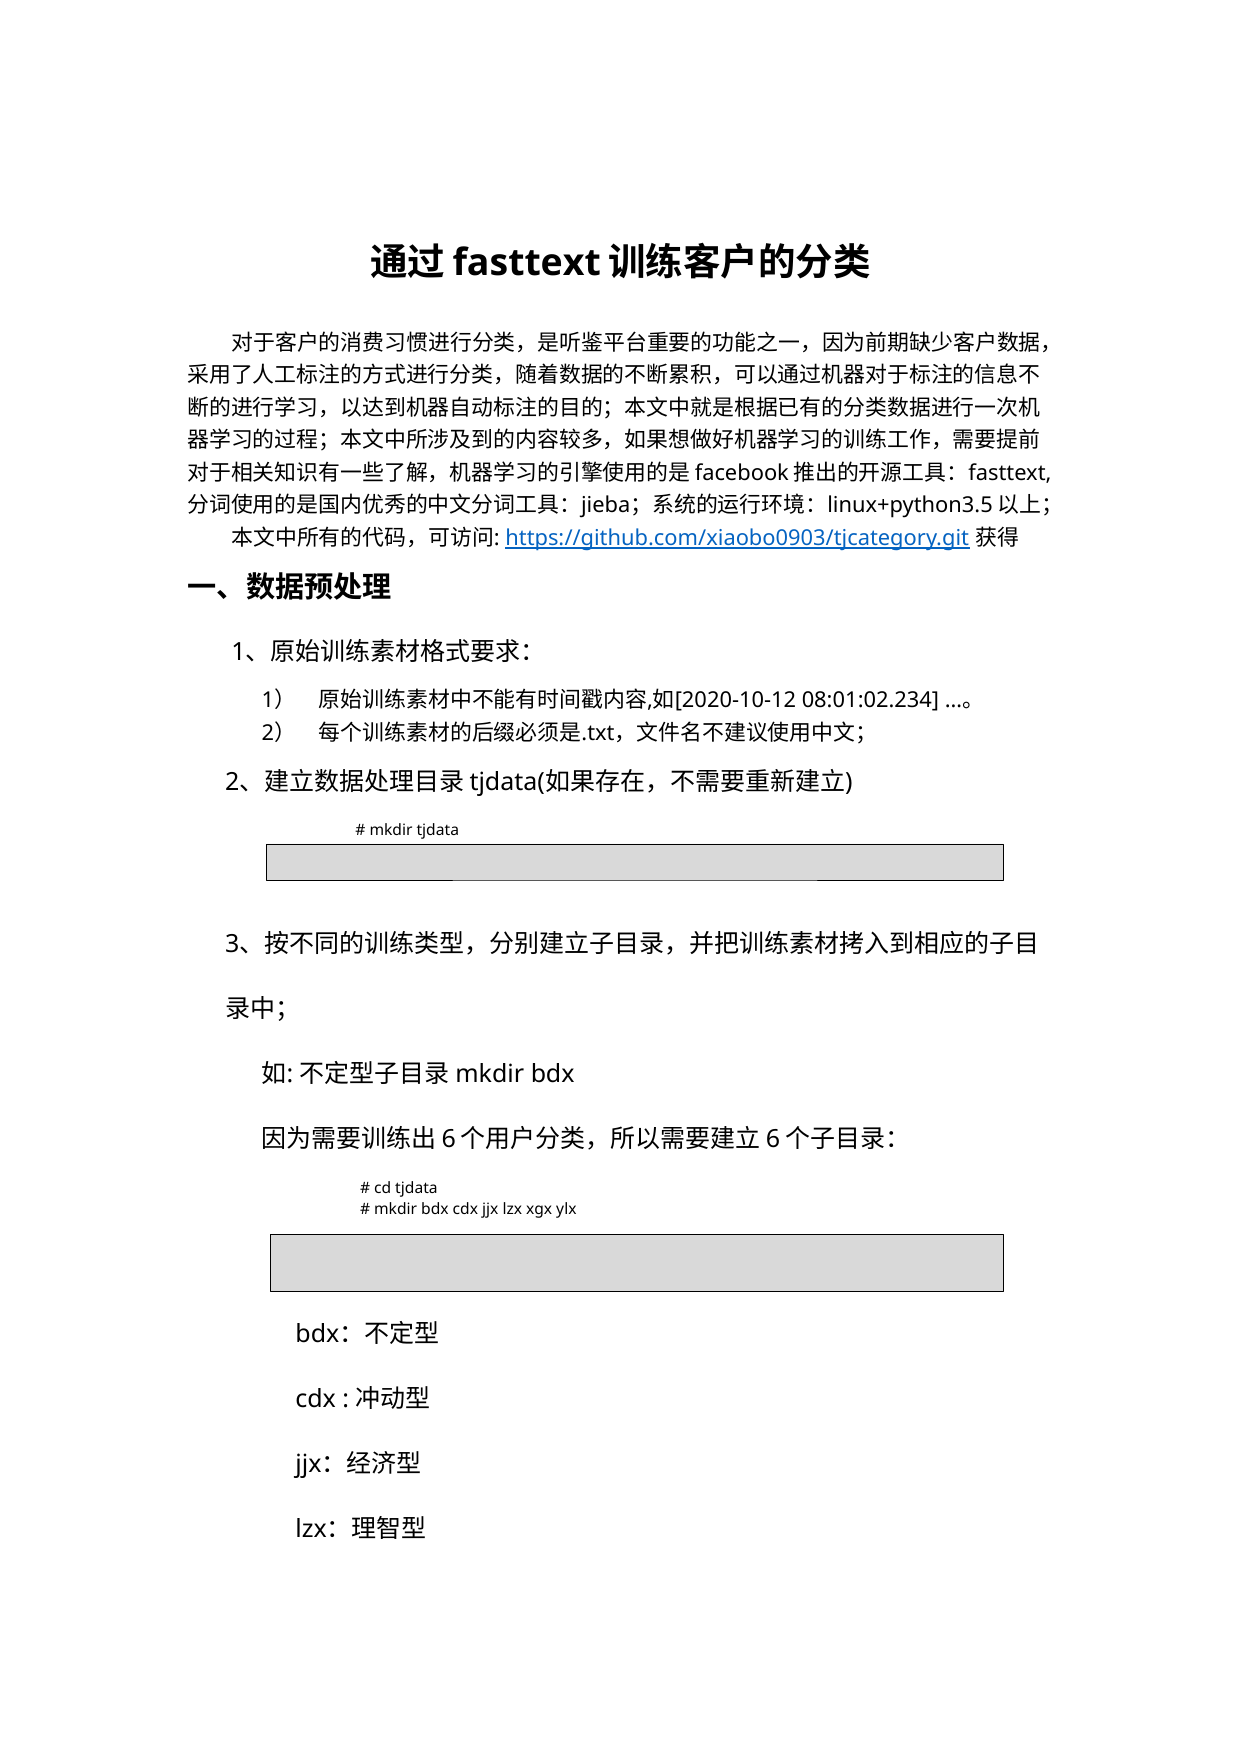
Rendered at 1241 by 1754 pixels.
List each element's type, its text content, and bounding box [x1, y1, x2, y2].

text jjx：经济型 [261, 1429, 1053, 1494]
list 每个训练素材的后缀必须是.txt，文件名不建议使用中文； [261, 714, 1053, 747]
text 如: 不定型子目录 mkdir bdx [261, 1039, 1053, 1104]
text 通过fasttext训练客户的分类 [187, 227, 1053, 292]
text 一、数据预处理 [187, 552, 1053, 617]
text bdx：不定型 [261, 1169, 1053, 1364]
text 2、建立数据处理目录tjdata(如果存在，不需要重新建立) 3、按不同的训练类型，分别建立子目录，并把训练素材拷入到相应的子目录中； [225, 747, 1053, 1039]
text 1、原始训练素材格式要求： [187, 617, 1053, 682]
list 本文中所有的代码，可访问: https://github.com/xiaobo0903/tjcategory.git 获得 [187, 519, 1053, 552]
text cdx : 冲动型 [261, 1364, 1053, 1429]
list 原始训练素材中不能有时间戳内容,如[2020-10-12 08:01:02.234] …。 [261, 682, 1053, 714]
text lzx：理智型 [261, 1494, 1053, 1559]
text 因为需要训练出6个用户分类，所以需要建立6个子目录： [261, 1104, 1053, 1169]
list 对于客户的消费习惯进行分类，是听鉴平台重要的功能之一，因为前期缺少客户数据，采用了人工标注的方式进行分类，随着数据的不断累积，可以通过机器对于标注的信息不断的进行学习，以达到机器自动标注的目的；本文中就是根据已有的分类数据进行一次机器学习的过程；本文中所涉及到的内容较多，如果想做好机器学习的训练工作，需要提前对于相关知识有一些了解，机器学习的引擎使用的是facebook推出的开源工具：fasttext, 分词使用的是国内优秀的中文分词工具：jieba；系统的运行环境：linux+python3.5以上； [187, 324, 1053, 519]
